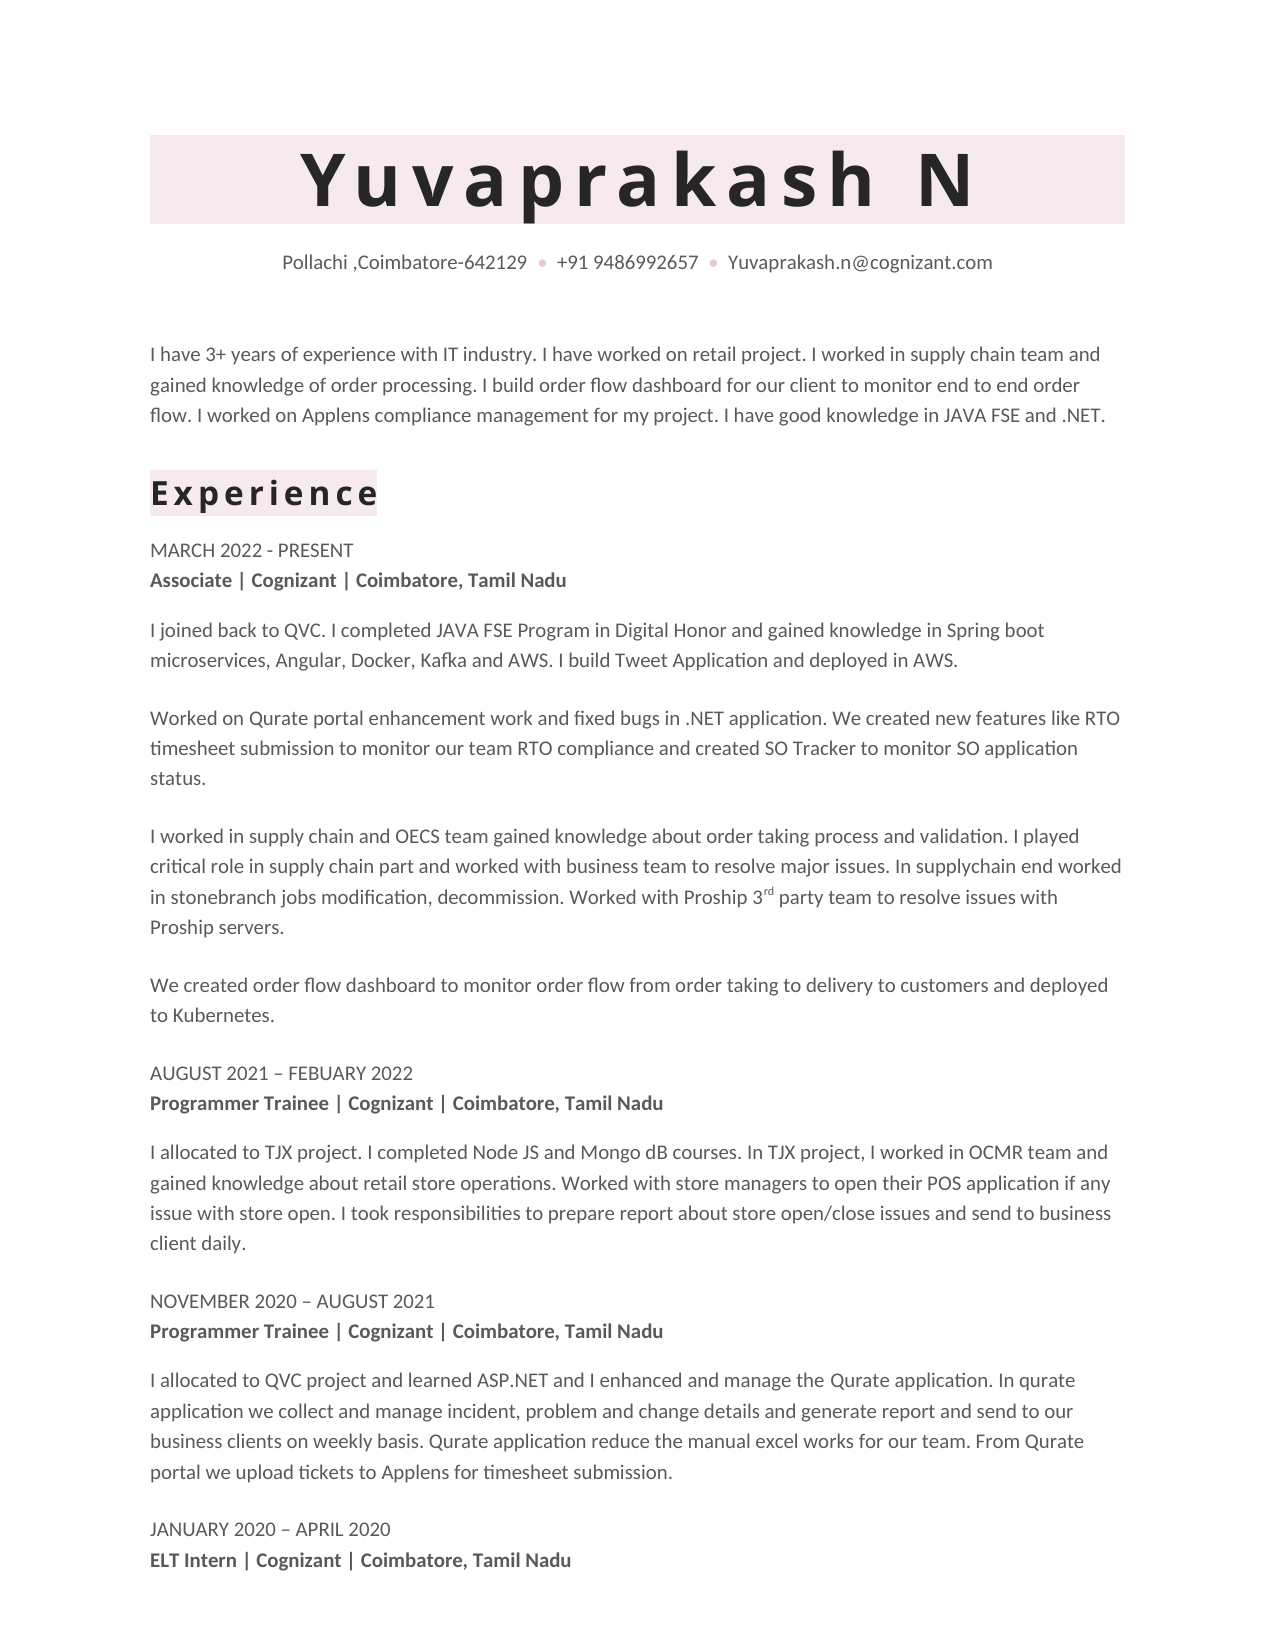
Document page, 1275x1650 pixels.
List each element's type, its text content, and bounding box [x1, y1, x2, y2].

text I allocated to QVC project and learned ASP.NET and I enhanced and manage the Qurate application. In qurate application we collect and manage incident, problem and change details and generate report and send to our business clients on weekly basis. Qurate application reduce the manual excel works for our team. From Qurate portal we upload tickets to Applens for timesheet submission. [150, 1368, 1125, 1484]
subtitle MARCH 2022 - PRESENT [150, 537, 1125, 563]
subtitle Programmer Trainee | Cognizant | Coimbatore, Tamil Nadu [150, 1090, 1125, 1116]
subtitle August 2021 – febuary 2022 [150, 1060, 1125, 1085]
text We created order flow dashboard to monitor order flow from order taking to delivery to customers and deployed to Kubernetes. [150, 972, 1125, 1028]
subtitle January 2020 – April 2020 [150, 1516, 1125, 1542]
text I joined back to QVC. I completed JAVA FSE Program in Digital Honor and gained knowledge in Spring boot microservices, Angular, Docker, Kafka and AWS. I build Tweet Application and deployed in AWS. [150, 617, 1125, 673]
title Yuvaprakash N [150, 135, 1125, 224]
subtitle Pollachi ,Coimbatore-642129 • +91 9486992657 • Yuvaprakash.n@cognizant.com [150, 249, 1125, 275]
text I allocated to TJX project. I completed Node JS and Mongo dB courses. In TJX project, I worked in OCMR team and gained knowledge about retail store operations. Worked with store managers to open their POS application if any issue with store open. I took responsibilities to prepare report about store open/close issues and send to business client daily. [150, 1139, 1125, 1256]
text I worked in supply chain and OECS team gained knowledge about order taking process and validation. I played critical role in supply chain part and worked with business team to resolve major issues. In supplychain end worked in stonebranch jobs modification, decommission. Worked with Proship 3rd party team to resolve issues with Proship servers. [150, 823, 1125, 940]
subtitle Programmer Trainee | Cognizant | Coimbatore, Tamil Nadu [150, 1318, 1125, 1344]
subtitle ELT Intern | Cognizant | Coimbatore, Tamil Nadu [150, 1547, 1125, 1572]
text I have 3+ years of experience with IT industry. I have worked on retail project. I worked in supply chain team and gained knowledge of order processing. I build order flow dashboard for our client to monitor end to end order flow. I worked on Applens compliance management for my project. I have good knowledge in JAVA FSE and .NET. [150, 341, 1125, 428]
subtitle Associate | Cognizant | Coimbatore, Tamil Nadu [150, 568, 1125, 593]
text Worked on Qurate portal enhancement work and fixed bugs in .NET application. We created new features like RTO timesheet submission to monitor our team RTO compliance and created SO Tracker to monitor SO application status. [150, 705, 1125, 791]
subtitle November 2020 – august 2021 [150, 1288, 1125, 1313]
